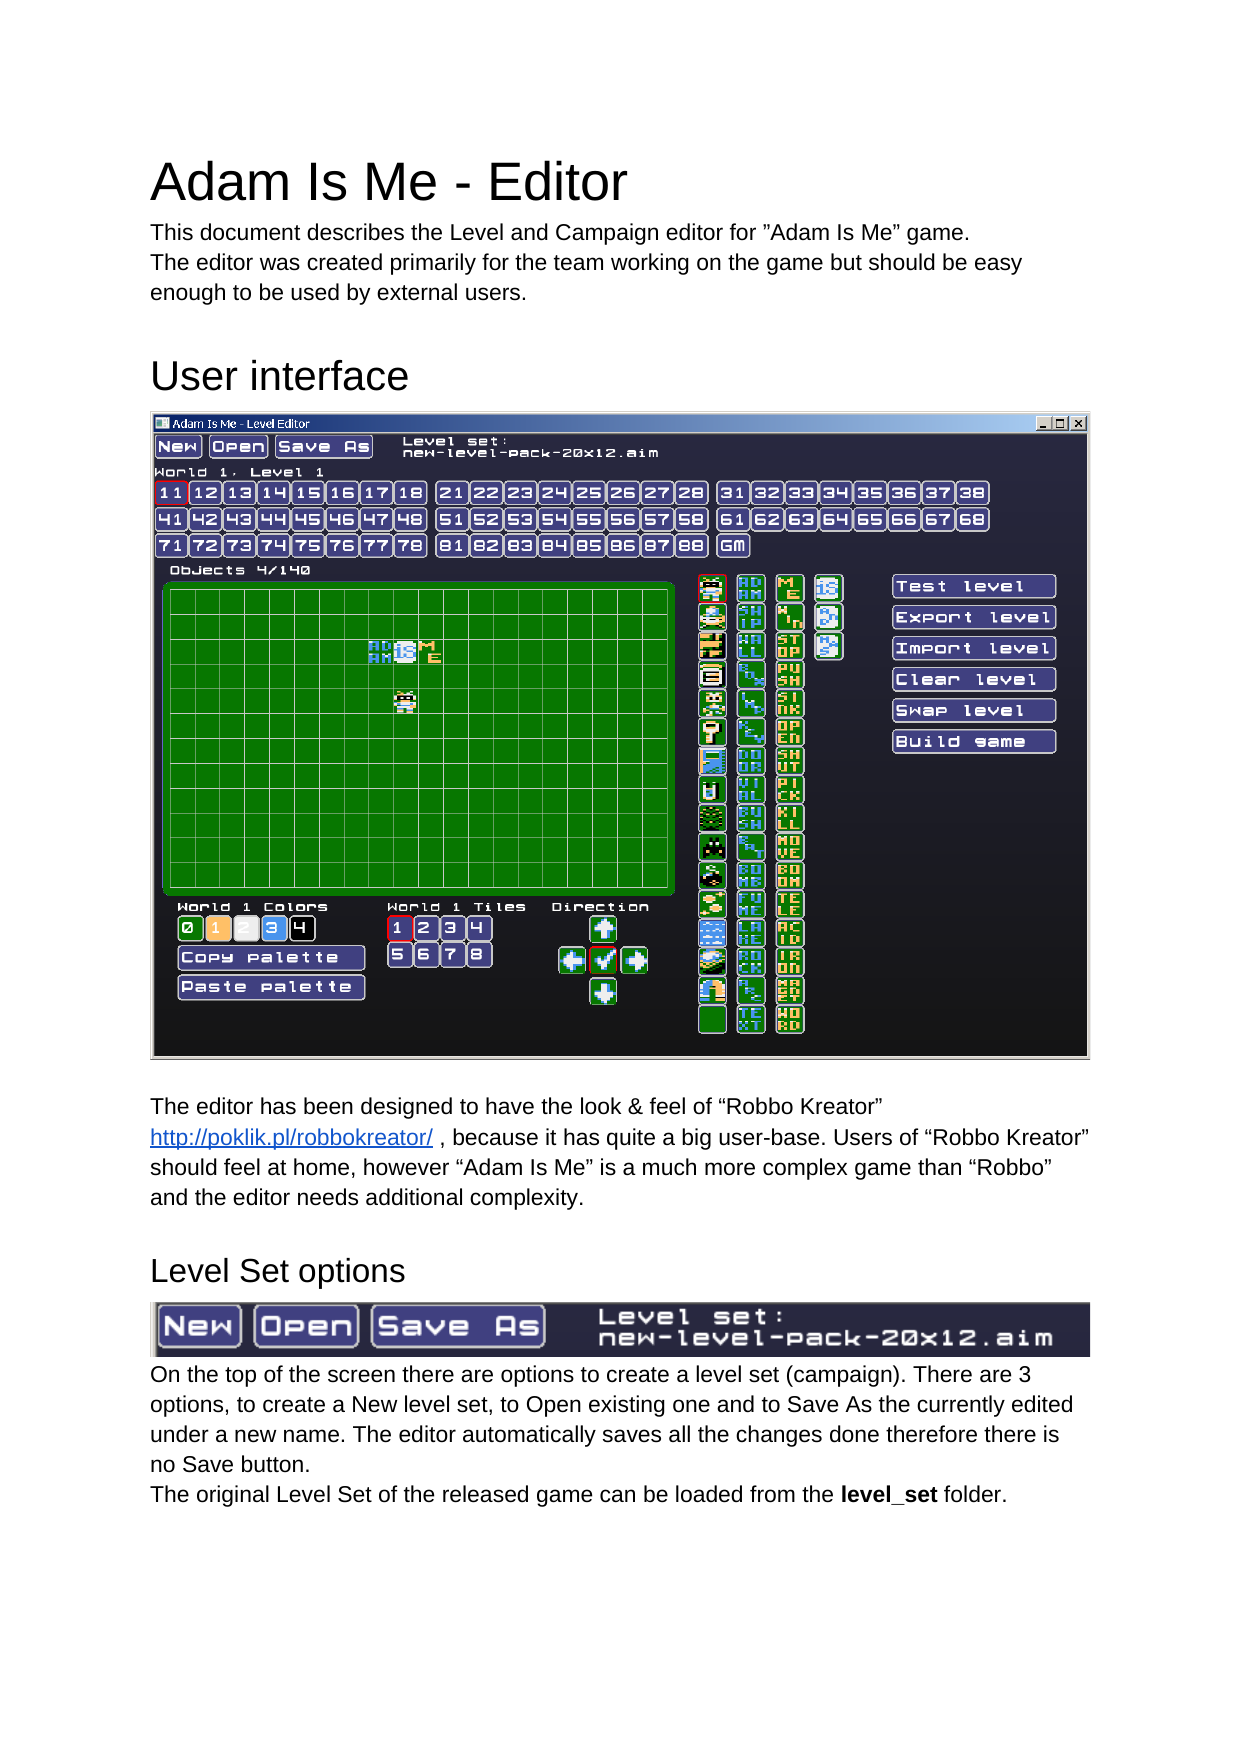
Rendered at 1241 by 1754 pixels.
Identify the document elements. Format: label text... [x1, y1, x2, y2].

text The editor has been designed to have the look & feel of “Robbo Kreator” http://poklik.pl/robbokreator/ , because it has quite a big user-base. Users of “Robbo Kreator” should feel at home, however “Adam Is Me” is a much more complex game than “Robbo” and the editor needs additional complexity. [150, 1093, 1090, 1210]
subtitle Level Set options [150, 1252, 1090, 1290]
title Adam Is Me - Editor [150, 150, 1090, 212]
text On the top of the screen there are options to create a level set (campaign). There are 3 options, to create a New level set, to Open existing one and to Save As the currently edited under a new name. The editor automatically saves all the changes done therefore there is no Save button. [150, 1361, 1090, 1477]
picture [150, 411, 1091, 1060]
subtitle User interface [150, 351, 1090, 399]
text This document describes the Level and Campaign editor for ”Adam Is Me” game. [150, 218, 1090, 245]
picture [150, 1302, 1091, 1357]
text The editor was created primarily for the team working on the game but should be easy enough to be used by external users. [150, 249, 1090, 305]
text The original Level Set of the released game can be loaded from the level_set folder. [150, 1481, 1090, 1508]
